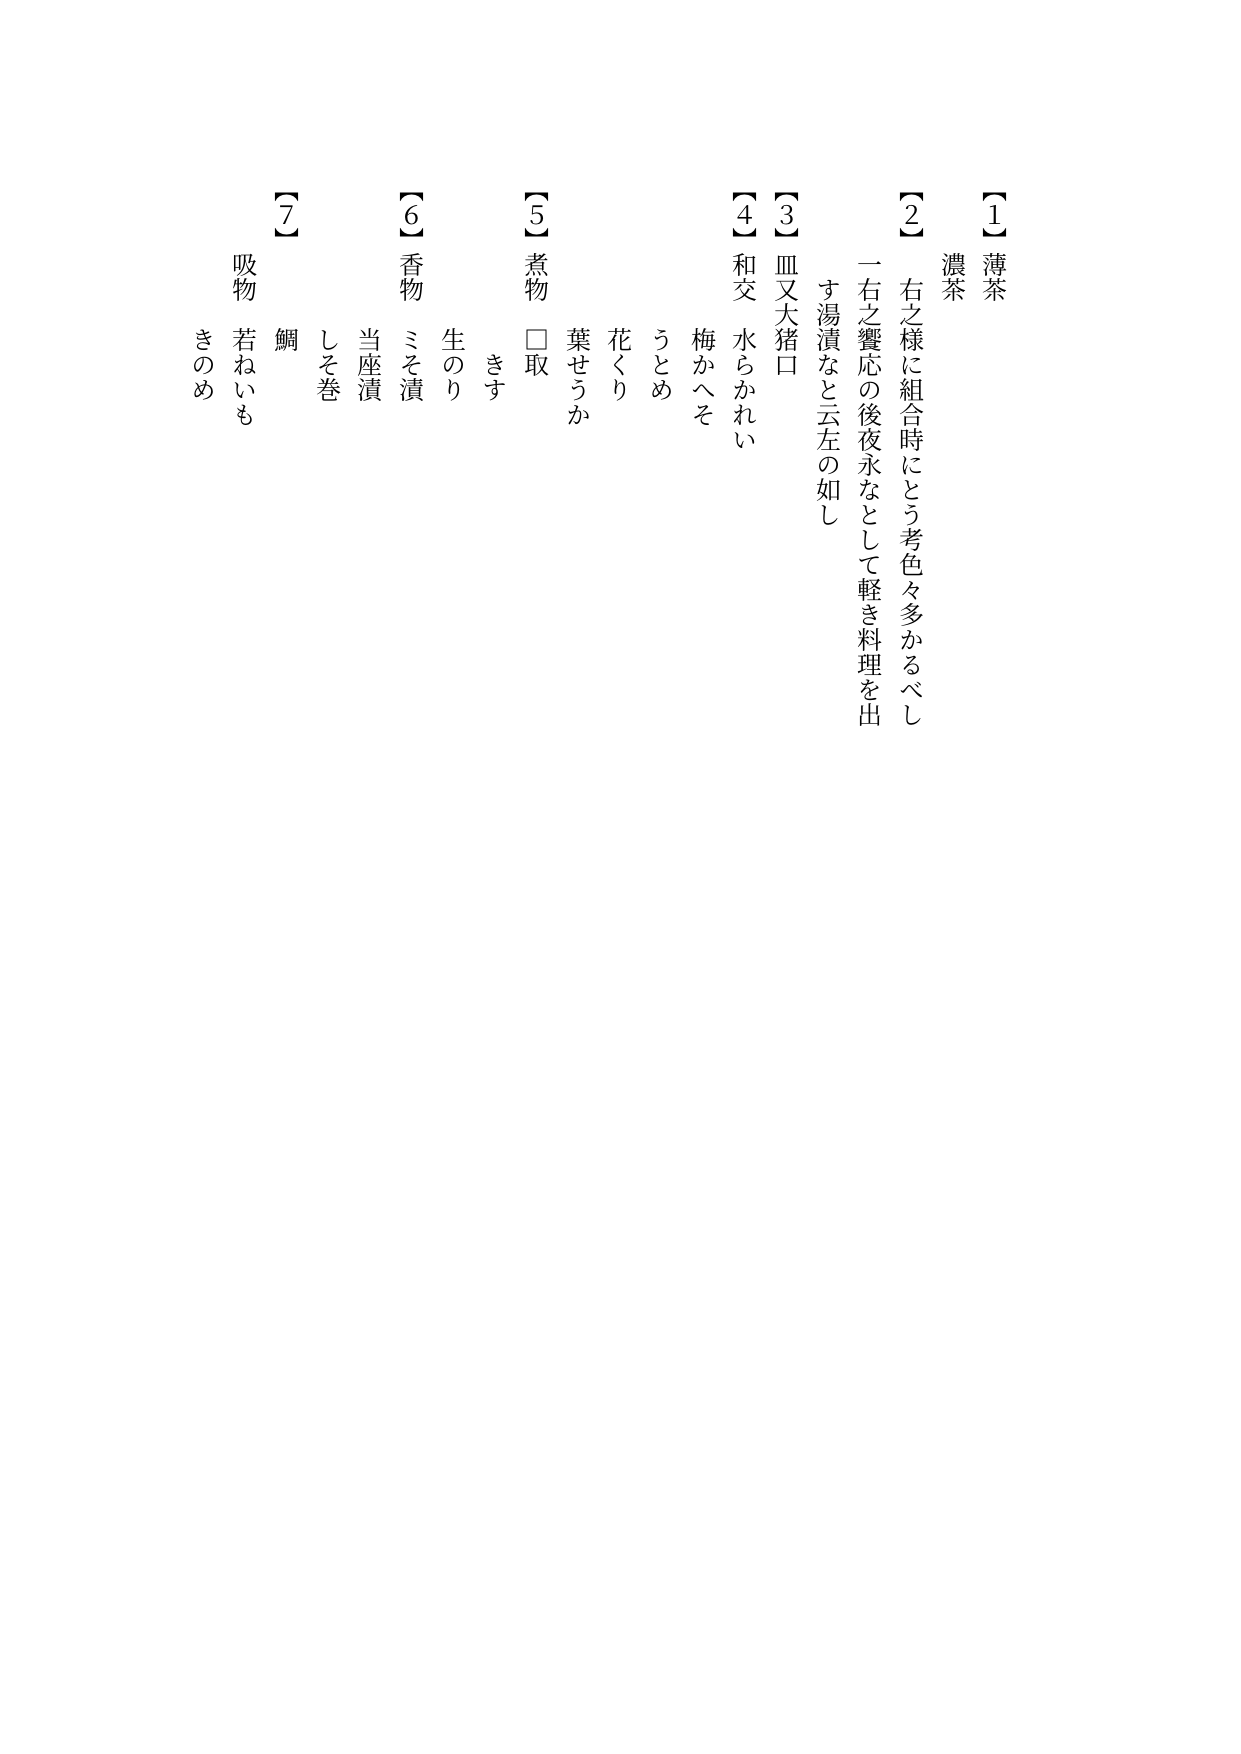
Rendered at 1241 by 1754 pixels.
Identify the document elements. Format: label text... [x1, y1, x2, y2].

text きのめ [183, 177, 224, 1547]
list 花くり [599, 252, 641, 1547]
list 梅かへそ [683, 252, 724, 1547]
list うとめ [641, 252, 683, 1547]
text 当座漬 [349, 177, 391, 1547]
text 【５】煮物 □取 [516, 177, 558, 1547]
text 一右之饗応の後夜永なとして軽き料理を出 [849, 177, 891, 1547]
text 【１】薄茶 [974, 177, 1016, 1547]
list 濃茶 [933, 252, 974, 1547]
text 【７】 鯛 [266, 177, 308, 1547]
text 【４】和交 水らかれい [724, 177, 766, 1547]
text きす [474, 177, 516, 1547]
text 【３】皿又大猪口 [766, 177, 808, 1547]
list 葉せうか [558, 252, 599, 1547]
text 生のり [433, 177, 474, 1547]
list す湯漬なと云左の如し [808, 252, 849, 1547]
text しそ巻 [308, 177, 349, 1547]
text 【６】香物 ミそ漬 [391, 177, 433, 1547]
text 吸物 若ねいも [224, 177, 266, 1547]
text 【２】 右之様に組合時にとう考色々多かるべし [891, 177, 933, 1547]
